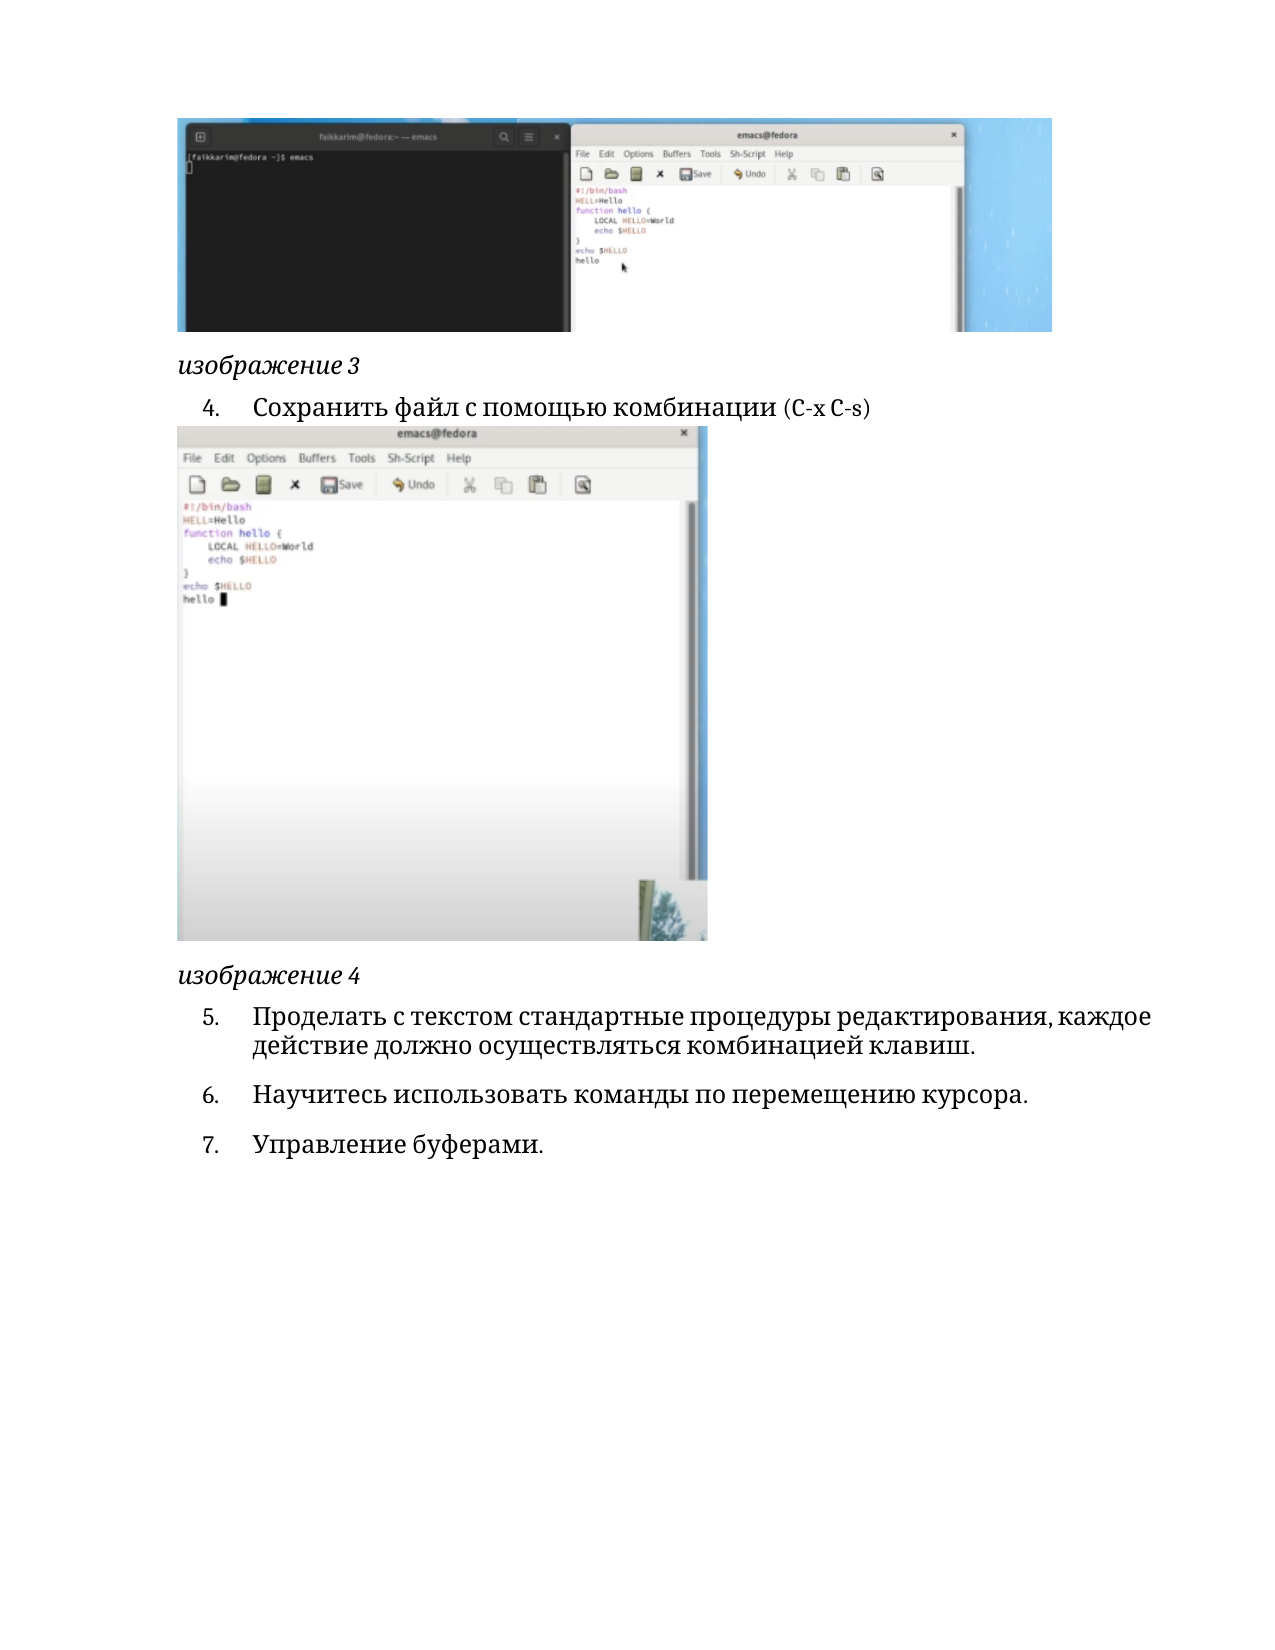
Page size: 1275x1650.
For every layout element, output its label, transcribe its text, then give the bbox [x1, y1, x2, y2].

list Проделать с текстом стандартные процедуры редактирования, каждое действие должно осуществляться комбинацией клавиш. [202, 1003, 1186, 1060]
list Управление буферами. [202, 1131, 1186, 1159]
text изображение 4 [177, 962, 1186, 990]
text изображение 3 [177, 352, 1186, 381]
picture [177, 426, 708, 941]
picture [177, 118, 1053, 332]
list Сохранить файл с помощью комбинации (C-x C-s) [202, 393, 1186, 422]
list Научитесь использовать команды по перемещению курсора. [202, 1081, 1186, 1110]
